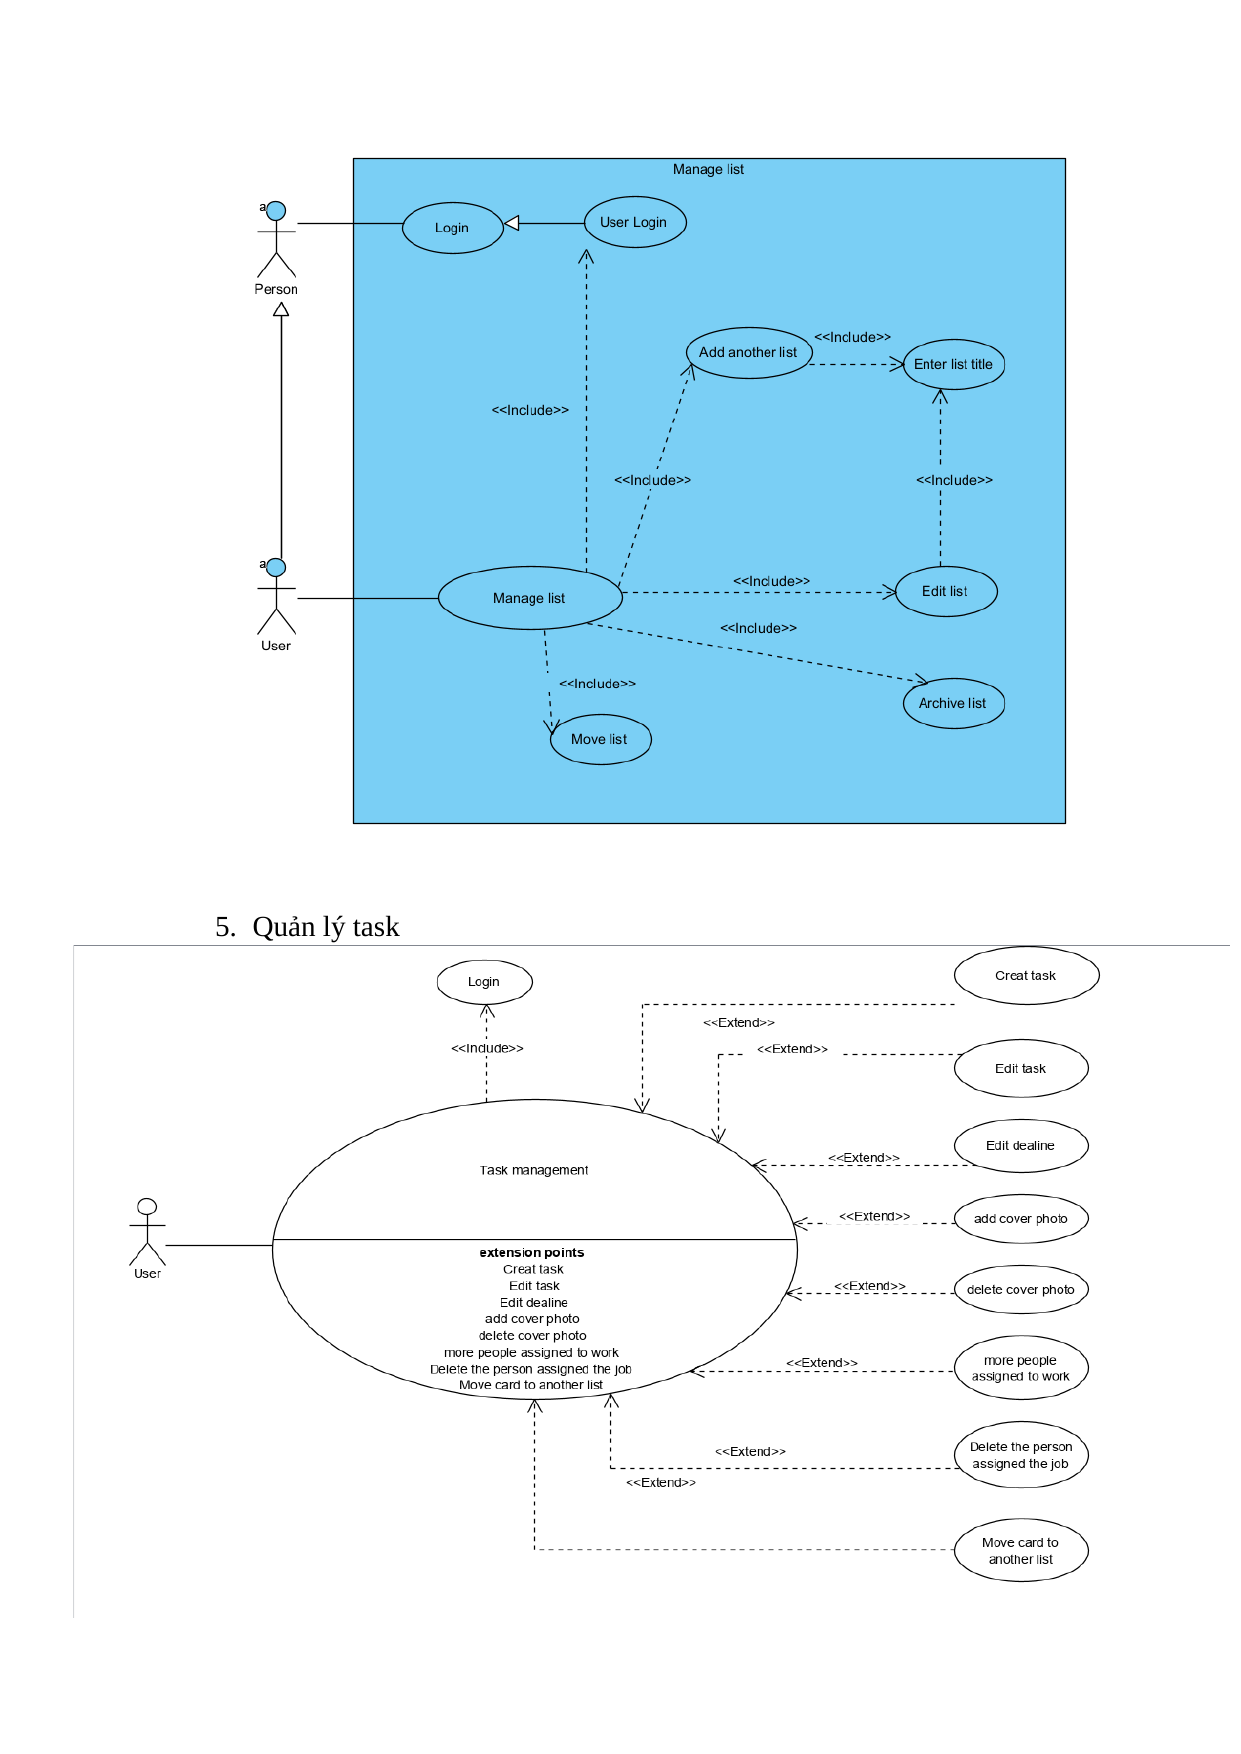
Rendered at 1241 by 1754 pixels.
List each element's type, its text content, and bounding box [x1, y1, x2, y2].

picture [73, 945, 1230, 1618]
picture [177, 118, 1123, 837]
list Quản lý task [215, 909, 1122, 943]
